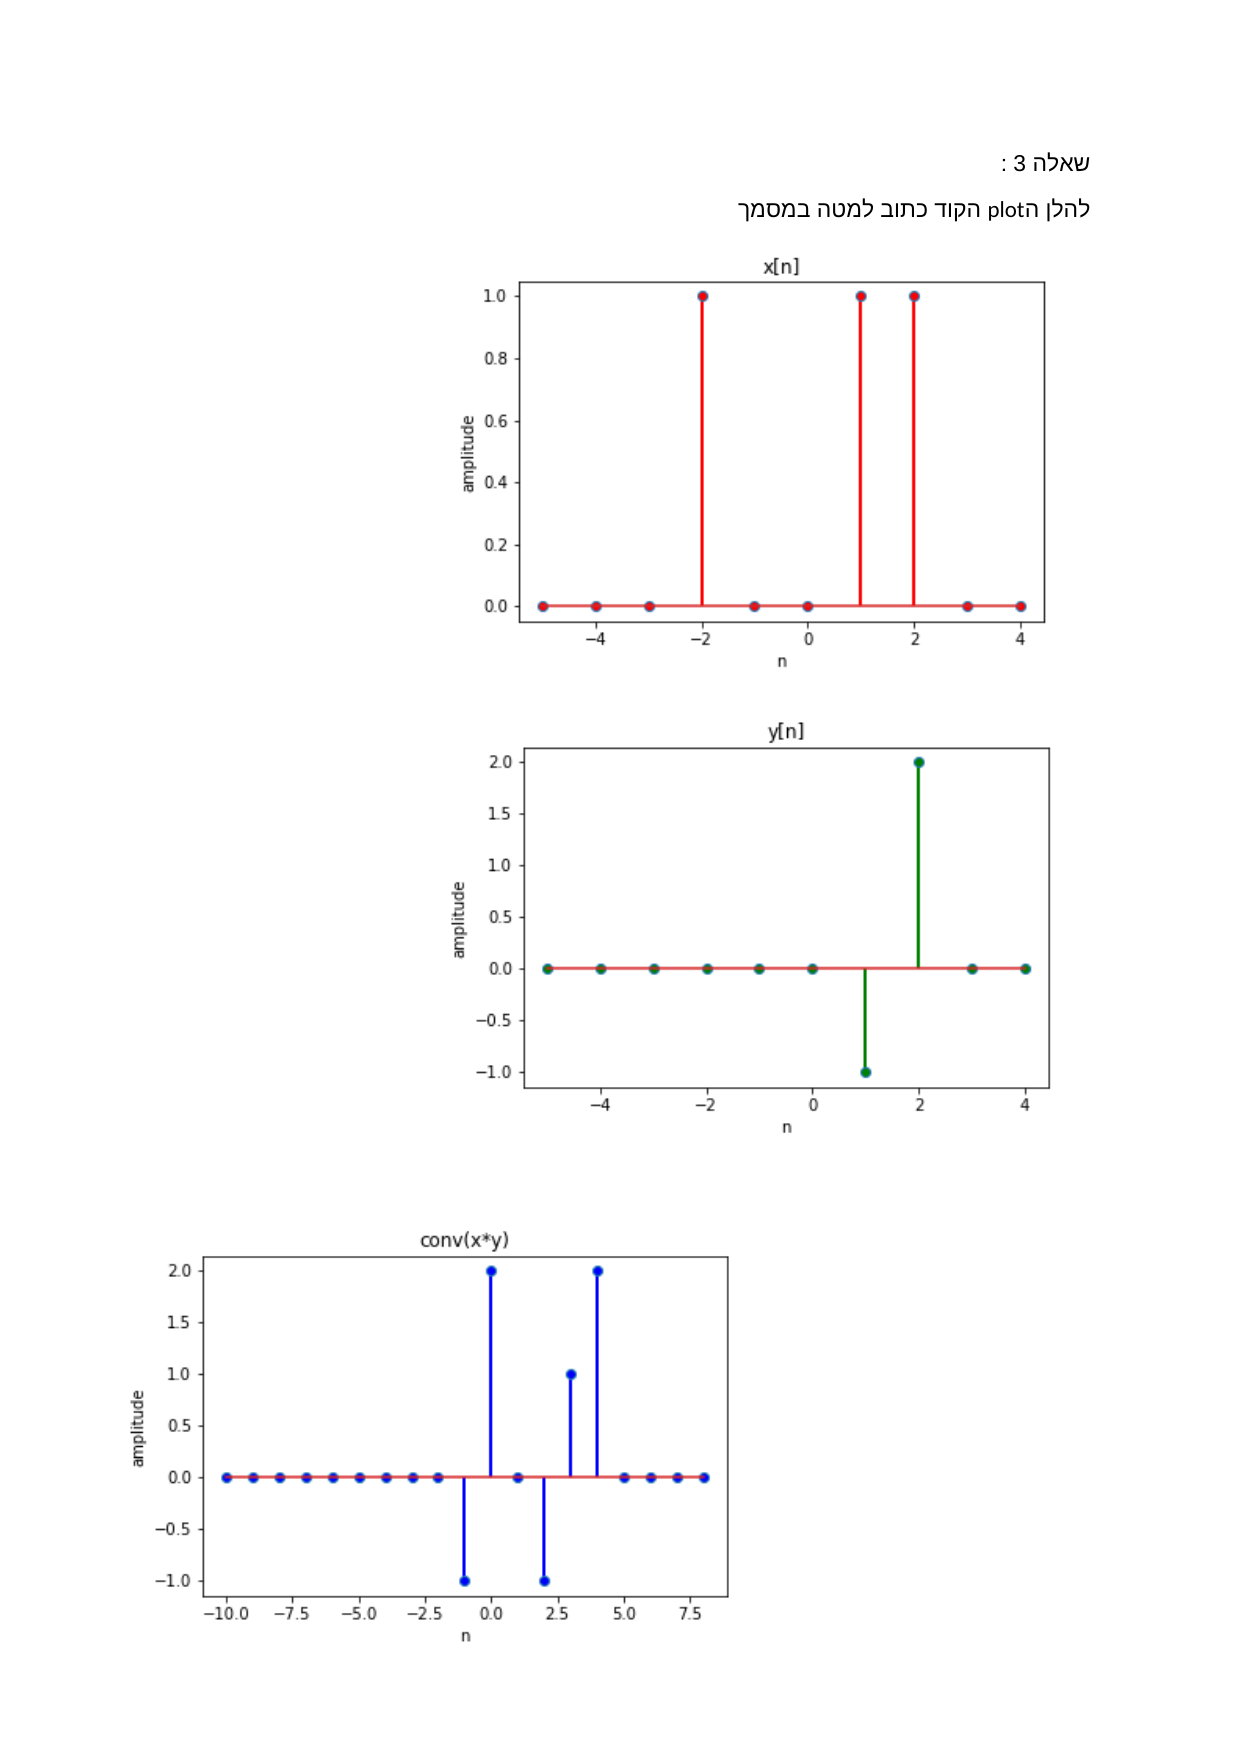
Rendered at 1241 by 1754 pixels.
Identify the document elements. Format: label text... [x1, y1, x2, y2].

text שאלה 3 : [150, 150, 1090, 176]
picture [447, 693, 1090, 1144]
picture [123, 1208, 779, 1648]
picture [437, 242, 1091, 675]
text להלן הplot הקוד כתוב למטה במסמך [150, 195, 1090, 223]
